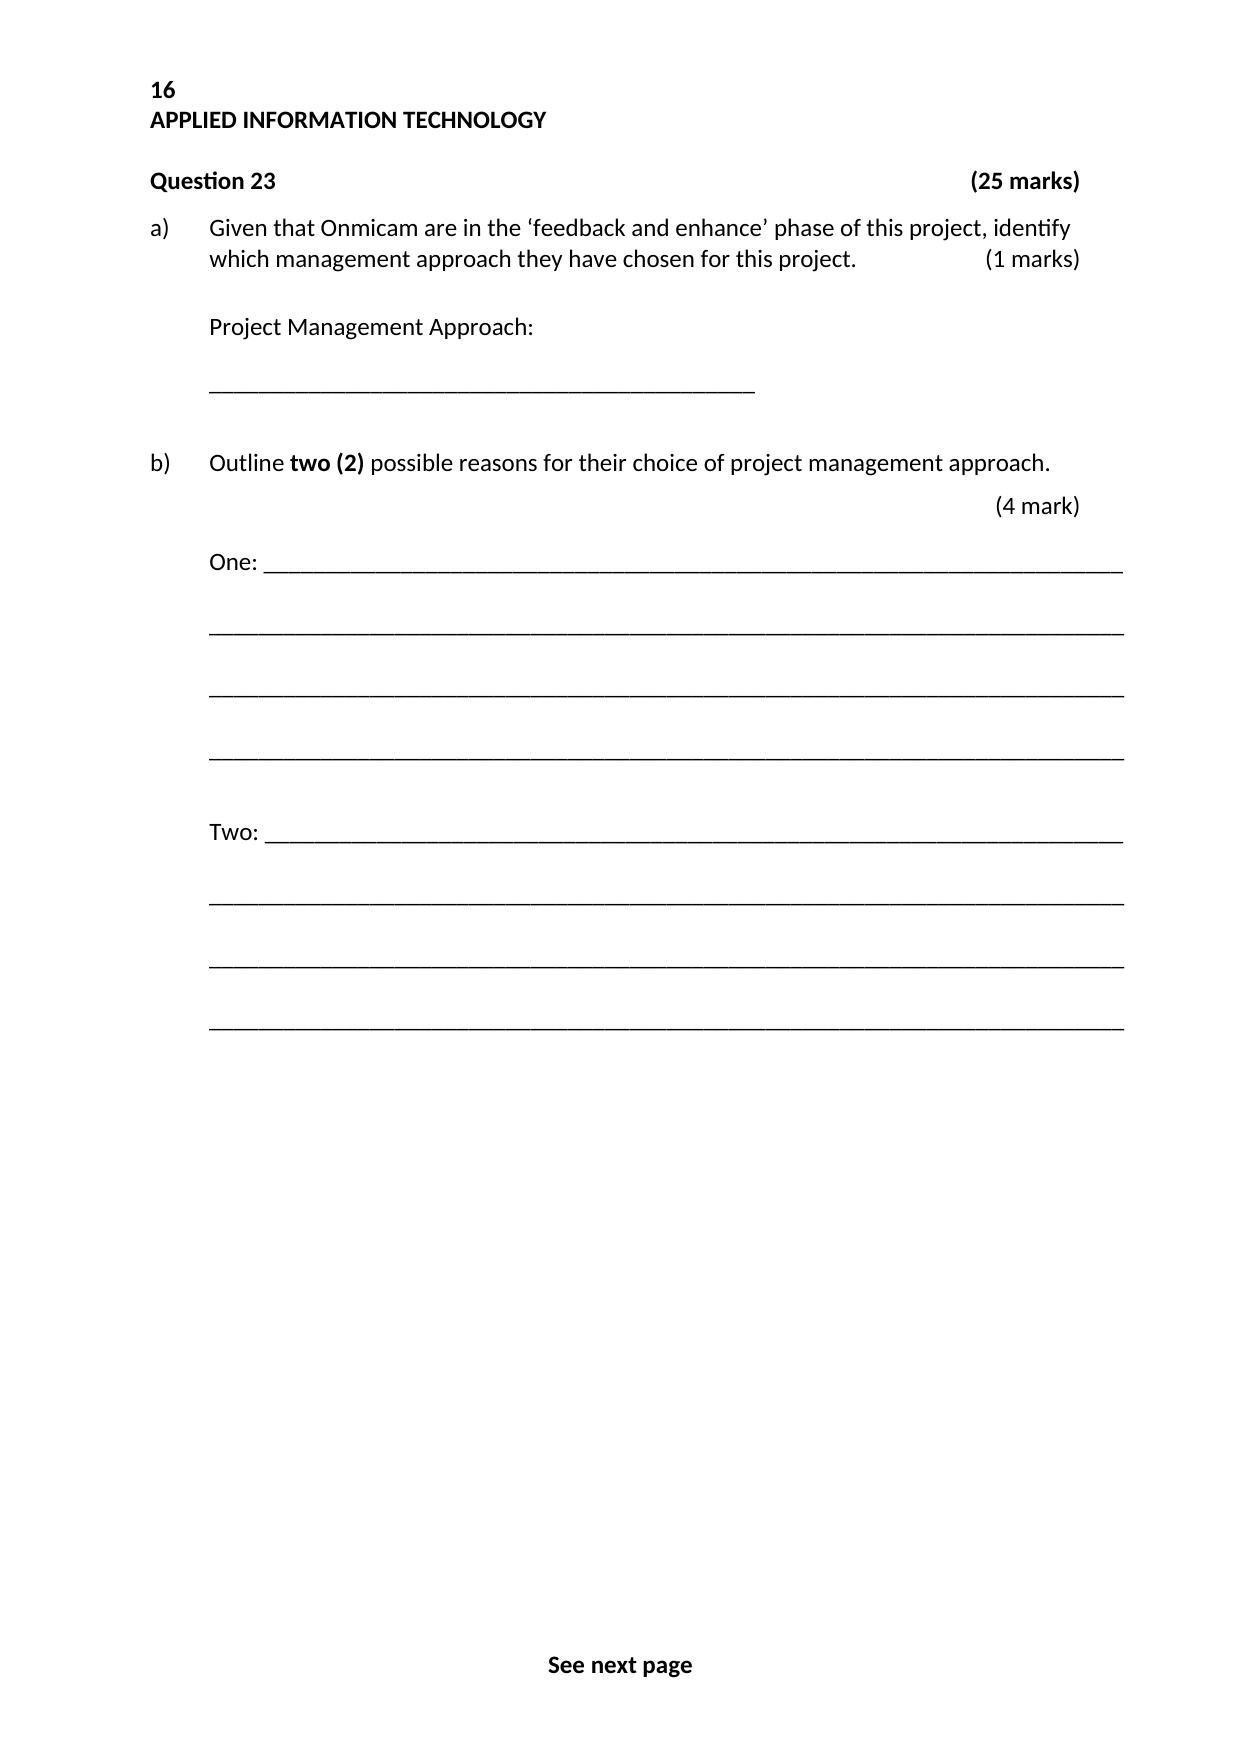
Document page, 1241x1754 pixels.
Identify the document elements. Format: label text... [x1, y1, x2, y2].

list Given that Onmicam are in the ‘feedback and enhance’ phase of this project, identify which management approach they have chosen for this project. (1 marks) [150, 212, 1078, 273]
list Outline two (2) possible reasons for their choice of project management approach. [150, 447, 1078, 478]
text Two: [209, 816, 1090, 847]
list (25 marks) [150, 165, 1090, 196]
list Project Management Approach: [209, 311, 1078, 342]
list (4 mark) [187, 490, 1078, 521]
text One: [209, 546, 1090, 576]
